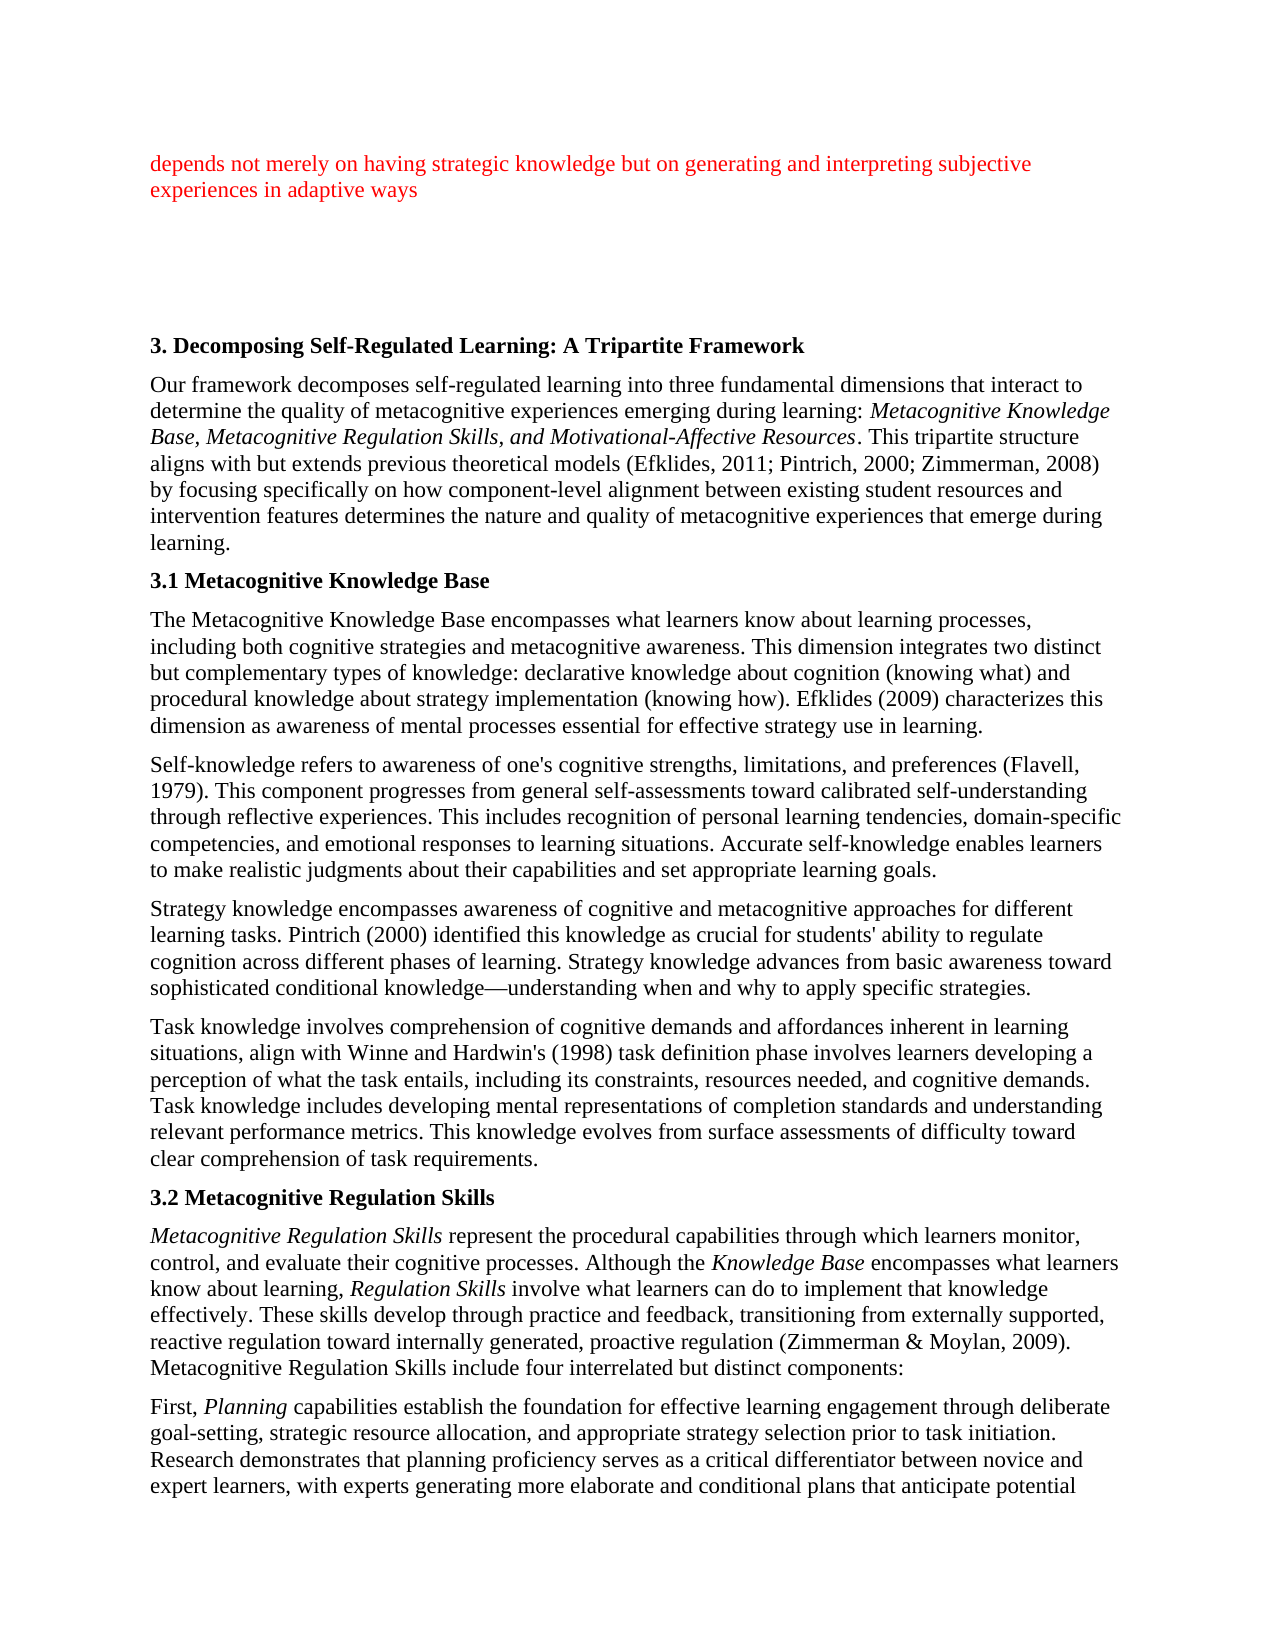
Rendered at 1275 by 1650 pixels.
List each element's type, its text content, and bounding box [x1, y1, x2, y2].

text 3.1 Metacognitive Knowledge Base [150, 568, 1125, 594]
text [150, 1393, 1125, 1498]
text Metacognitive Regulation Skills represent the procedural capabilities through which learners monitor, control, and evaluate their cognitive processes. Although the Knowledge Base encompasses what learners know about learning, Regulation Skills involve what learners can do to implement that knowledge effectively. These skills develop through practice and feedback, transitioning from externally supported, reactive regulation toward internally generated, proactive regulation (Zimmerman & Moylan, 2009). Metacognitive Regulation Skills include four interrelated but distinct components: [150, 1222, 1125, 1381]
text 3. Decomposing Self-Regulated Learning: A Tripartite Framework [150, 332, 1125, 358]
text Our framework decomposes self-regulated learning into three fundamental dimensions that interact to determine the quality of metacognitive experiences emerging during learning: Metacognitive Knowledge Base, Metacognitive Regulation Skills, and Motivational-Affective Resources. This tripartite structure aligns with but extends previous theoretical models (Efklides, 2011; Pintrich, 2000; Zimmerman, 2008) by focusing specifically on how component-level alignment between existing student resources and intervention features determines the nature and quality of metacognitive experiences that emerge during learning. [150, 371, 1125, 555]
text 3.2 Metacognitive Regulation Skills [150, 1183, 1125, 1210]
text Strategy knowledge encompasses awareness of cognitive and metacognitive approaches for different learning tasks. Pintrich (2000) identified this knowledge as crucial for students' ability to regulate cognition across different phases of learning. Strategy knowledge advances from basic awareness toward sophisticated conditional knowledge—understanding when and why to apply specific strategies. [150, 895, 1125, 1000]
text Self-knowledge refers to awareness of one's cognitive strengths, limitations, and preferences (Flavell, 1979). This component progresses from general self-assessments toward calibrated self-understanding through reflective experiences. This includes recognition of personal learning tendencies, domain-specific competencies, and emotional responses to learning situations. Accurate self-knowledge enables learners to make realistic judgments about their capabilities and set appropriate learning goals. [150, 751, 1125, 882]
text Task knowledge involves comprehension of cognitive demands and affordances inherent in learning situations, align with Winne and Hardwin's (1998) task definition phase involves learners developing a perception of what the task entails, including its constraints, resources needed, and cognitive demands. Task knowledge includes developing mental representations of completion standards and understanding relevant performance metrics. This knowledge evolves from surface assessments of difficulty toward clear comprehension of task requirements. [150, 1013, 1125, 1171]
text The Metacognitive Knowledge Base encompasses what learners know about learning processes, including both cognitive strategies and metacognitive awareness. This dimension integrates two distinct but complementary types of knowledge: declarative knowledge about cognition (knowing what) and procedural knowledge about strategy implementation (knowing how). Efklides (2009) characterizes this dimension as awareness of mental processes essential for effective strategy use in learning. [150, 606, 1125, 738]
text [150, 150, 1125, 203]
